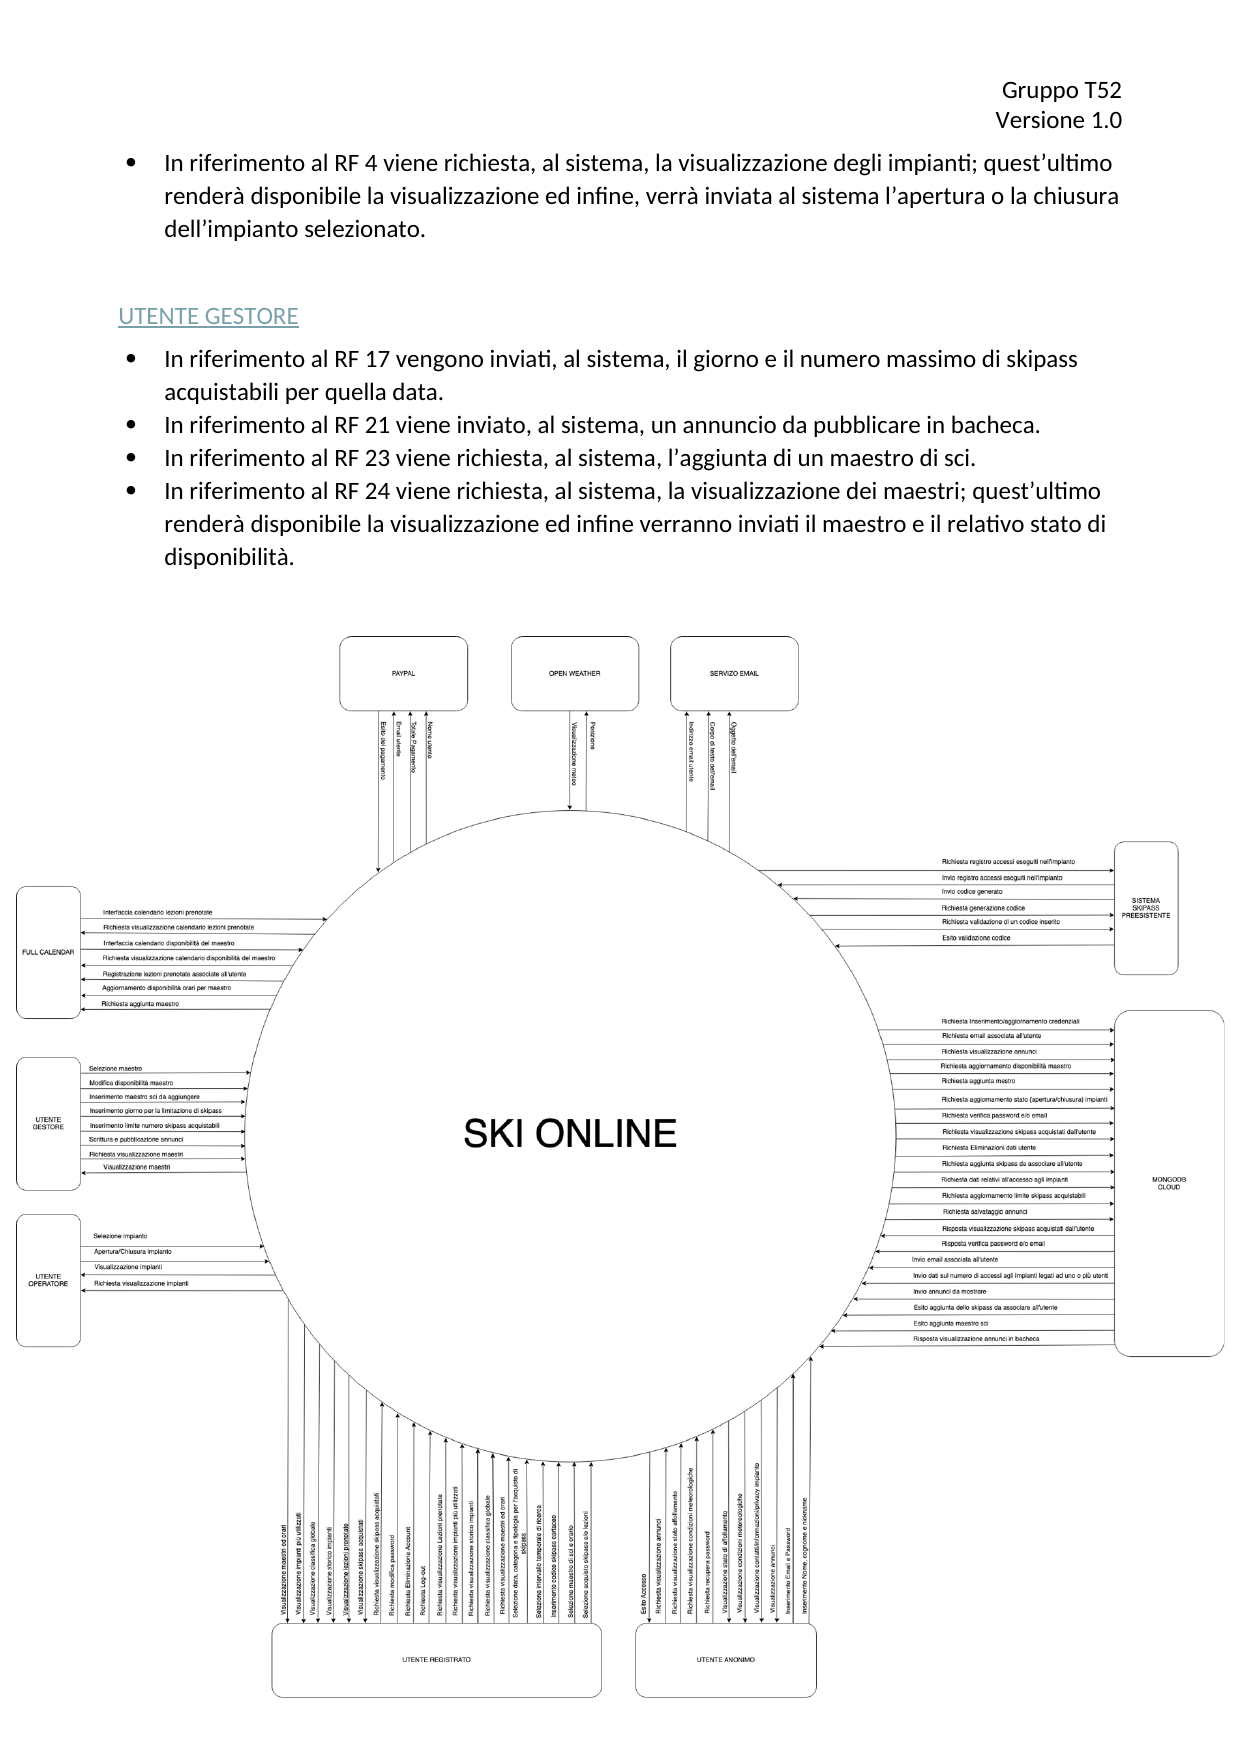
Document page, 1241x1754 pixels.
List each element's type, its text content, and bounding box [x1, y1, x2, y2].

list In riferimento al RF 24 viene richiesta, al sistema, la visualizzazione dei maestri; quest’ultimo renderà disponibile la visualizzazione ed infine verranno inviati il maestro e il relativo stato di disponibilità. [127, 475, 1122, 571]
picture [16, 636, 1225, 1698]
list In riferimento al RF 23 viene richiesta, al sistema, l’aggiunta di un maestro di sci. [127, 442, 1122, 473]
list In riferimento al RF 17 vengono inviati, al sistema, il giorno e il numero massimo di skipass acquistabili per quella data. [127, 343, 1122, 407]
list In riferimento al RF 21 viene inviato, al sistema, un annuncio da pubblicare in bacheca. [127, 409, 1122, 440]
text UTENTE GESTORE [118, 300, 1122, 331]
